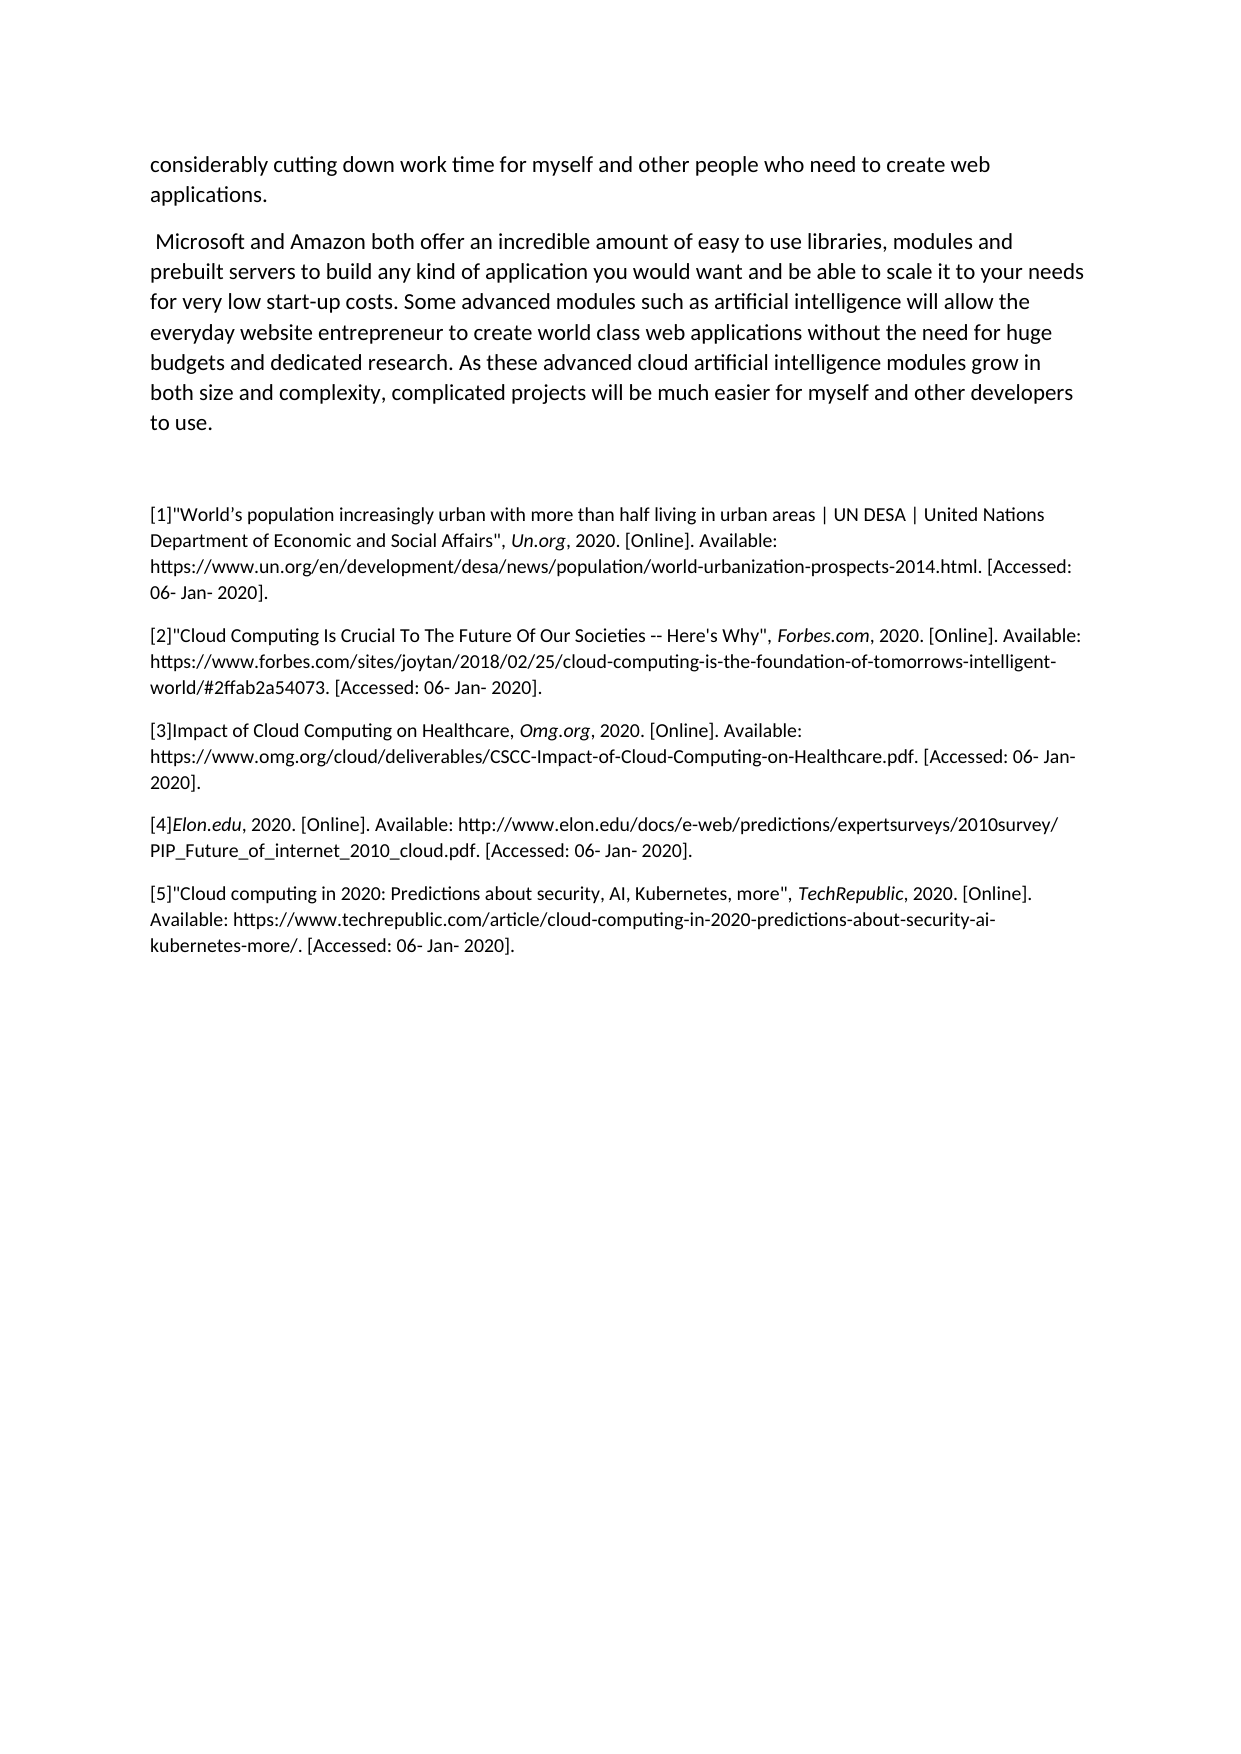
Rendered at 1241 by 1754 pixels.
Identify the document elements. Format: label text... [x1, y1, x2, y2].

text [150, 150, 1090, 208]
text [3]Impact of Cloud Computing on Healthcare, Omg.org, 2020. [Online]. Available: https://www.omg.org/cloud/deliverables/CSCC-Impact-of-Cloud-Computing-on-Healthcare.pdf. [Accessed: 06- Jan- 2020]. [150, 718, 1090, 794]
text [5]"Cloud computing in 2020: Predictions about security, AI, Kubernetes, more", TechRepublic, 2020. [Online]. Available: https://www.techrepublic.com/article/cloud-computing-in-2020-predictions-about-security-ai-kubernetes-more/. [Accessed: 06- Jan- 2020]. [150, 881, 1090, 957]
text Microsoft and Amazon both offer an incredible amount of easy to use libraries, modules and prebuilt servers to build any kind of application you would want and be able to scale it to your needs for very low start-up costs. Some advanced modules such as artificial intelligence will allow the everyday website entrepreneur to create world class web applications without the need for huge budgets and dedicated research. As these advanced cloud artificial intelligence modules grow in both size and complexity, complicated projects will be much easier for myself and other developers to use. [150, 227, 1090, 436]
text [4]Elon.edu, 2020. [Online]. Available: http://www.elon.edu/docs/e-web/predictions/expertsurveys/2010survey/PIP_Future_of_internet_2010_cloud.pdf. [Accessed: 06- Jan- 2020]. [150, 812, 1090, 863]
text [1]"World’s population increasingly urban with more than half living in urban areas | UN DESA | United Nations Department of Economic and Social Affairs", Un.org, 2020. [Online]. Available: https://www.un.org/en/development/desa/news/population/world-urbanization-prospects-2014.html. [Accessed: 06- Jan- 2020]. [150, 502, 1090, 604]
text [2]"Cloud Computing Is Crucial To The Future Of Our Societies -- Here's Why", Forbes.com, 2020. [Online]. Available: https://www.forbes.com/sites/joytan/2018/02/25/cloud-computing-is-the-foundation-of-tomorrows-intelligent-world/#2ffab2a54073. [Accessed: 06- Jan- 2020]. [150, 623, 1090, 699]
